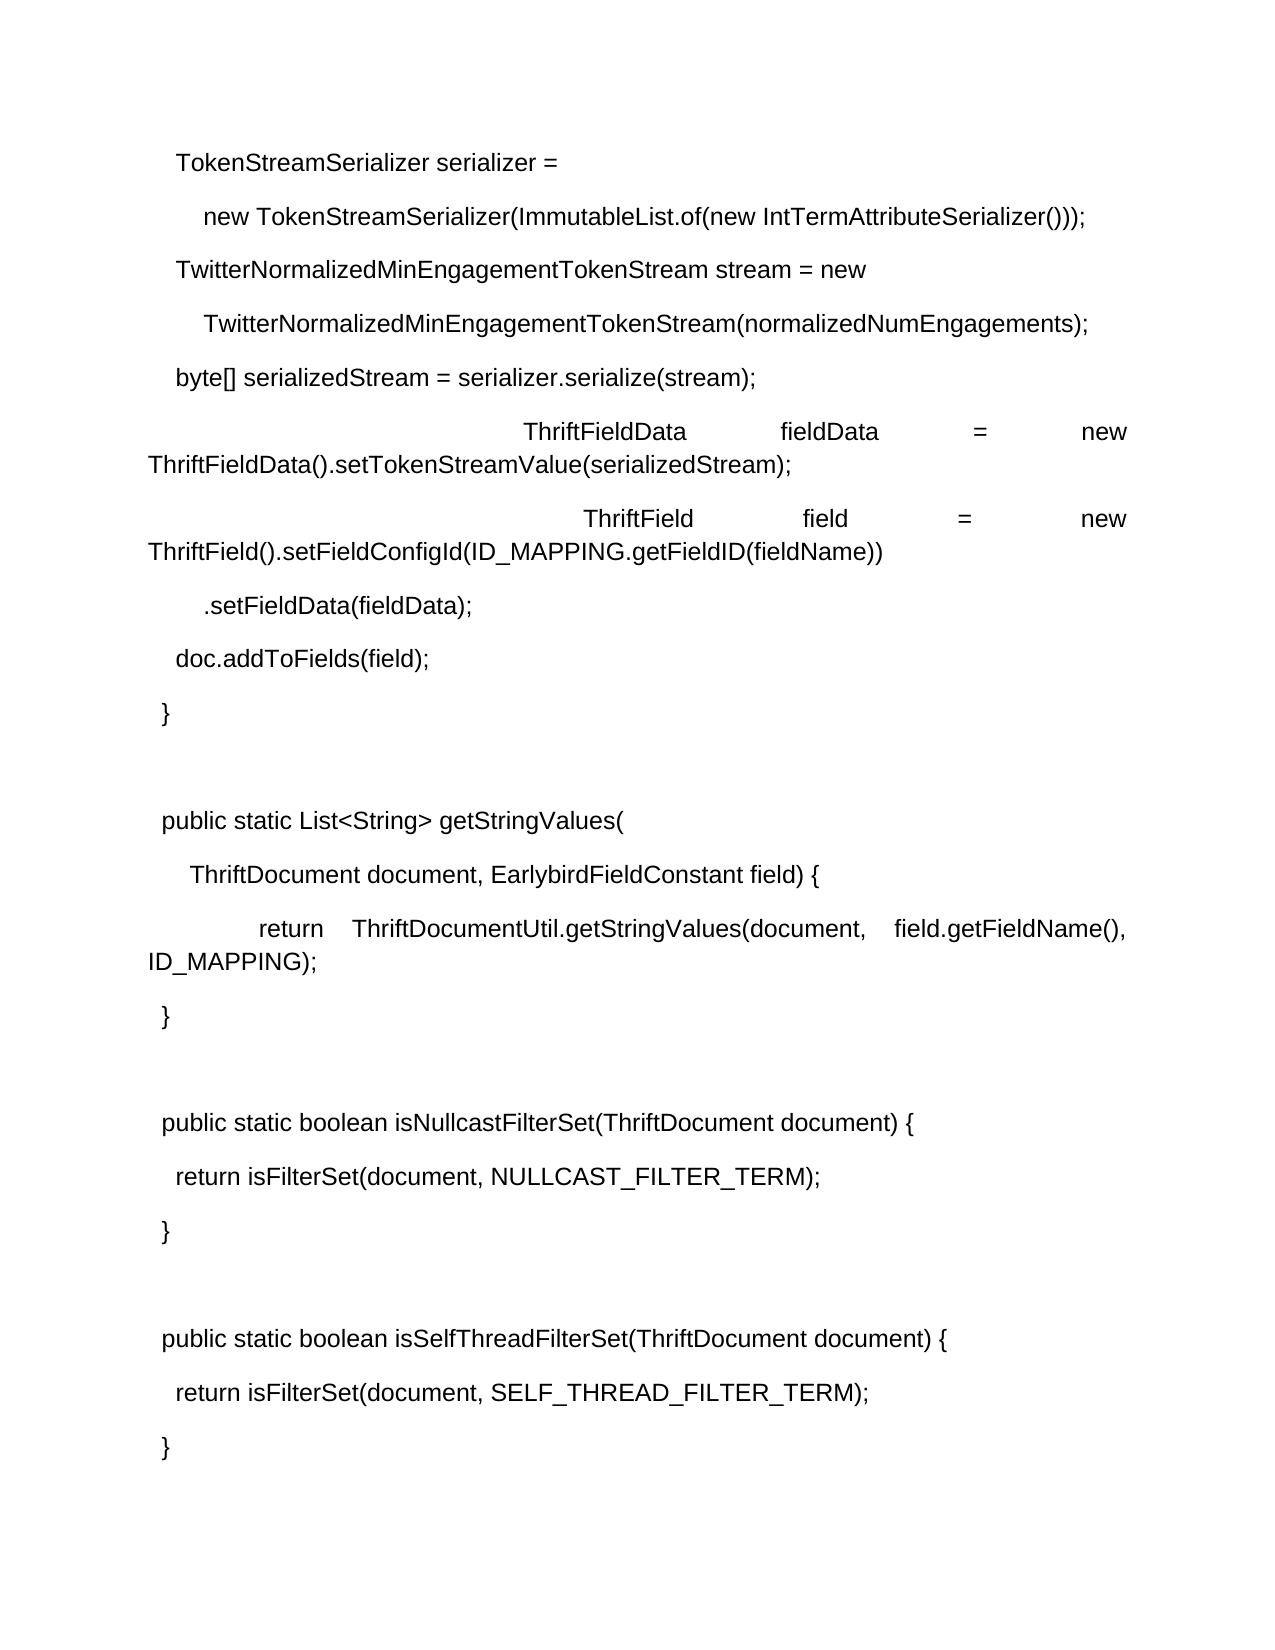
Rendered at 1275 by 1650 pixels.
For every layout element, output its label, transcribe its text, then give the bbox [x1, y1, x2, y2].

text public static boolean isSelfThreadFilterSet(ThriftDocument document) { [148, 1324, 1127, 1352]
text } [148, 698, 1127, 727]
text ThriftFieldData fieldData = new ThriftFieldData().setTokenStreamValue(serializedStream); [148, 417, 1127, 479]
text new TokenStreamSerializer(ImmutableList.of(new IntTermAttributeSerializer())); [148, 201, 1127, 230]
text return ThriftDocumentUtil.getStringValues(document, field.getFieldName(), ID_MAPPING); [148, 914, 1127, 976]
text return isFilterSet(document, NULLCAST_FILTER_TERM); [148, 1162, 1127, 1191]
text TwitterNormalizedMinEngagementTokenStream stream = new [148, 255, 1127, 284]
text public static boolean isNullcastFilterSet(ThriftDocument document) { [148, 1108, 1127, 1137]
text doc.addToFields(field); [148, 644, 1127, 673]
text return isFilterSet(document, SELF_THREAD_FILTER_TERM); [148, 1378, 1127, 1406]
text ThriftDocument document, EarlybirdFieldConstant field) { [148, 860, 1127, 889]
text byte[] serializedStream = serializer.serialize(stream); [148, 363, 1127, 392]
text } [148, 1216, 1127, 1245]
text TwitterNormalizedMinEngagementTokenStream(normalizedNumEngagements); [148, 309, 1127, 338]
text public static List<String> getStringValues( [148, 806, 1127, 835]
text .setFieldData(fieldData); [148, 591, 1127, 619]
text } [148, 1001, 1127, 1029]
text } [148, 1431, 1127, 1460]
text ThriftField field = new ThriftField().setFieldConfigId(ID_MAPPING.getFieldID(fieldName)) [148, 504, 1127, 566]
text TokenStreamSerializer serializer = [148, 148, 1127, 176]
